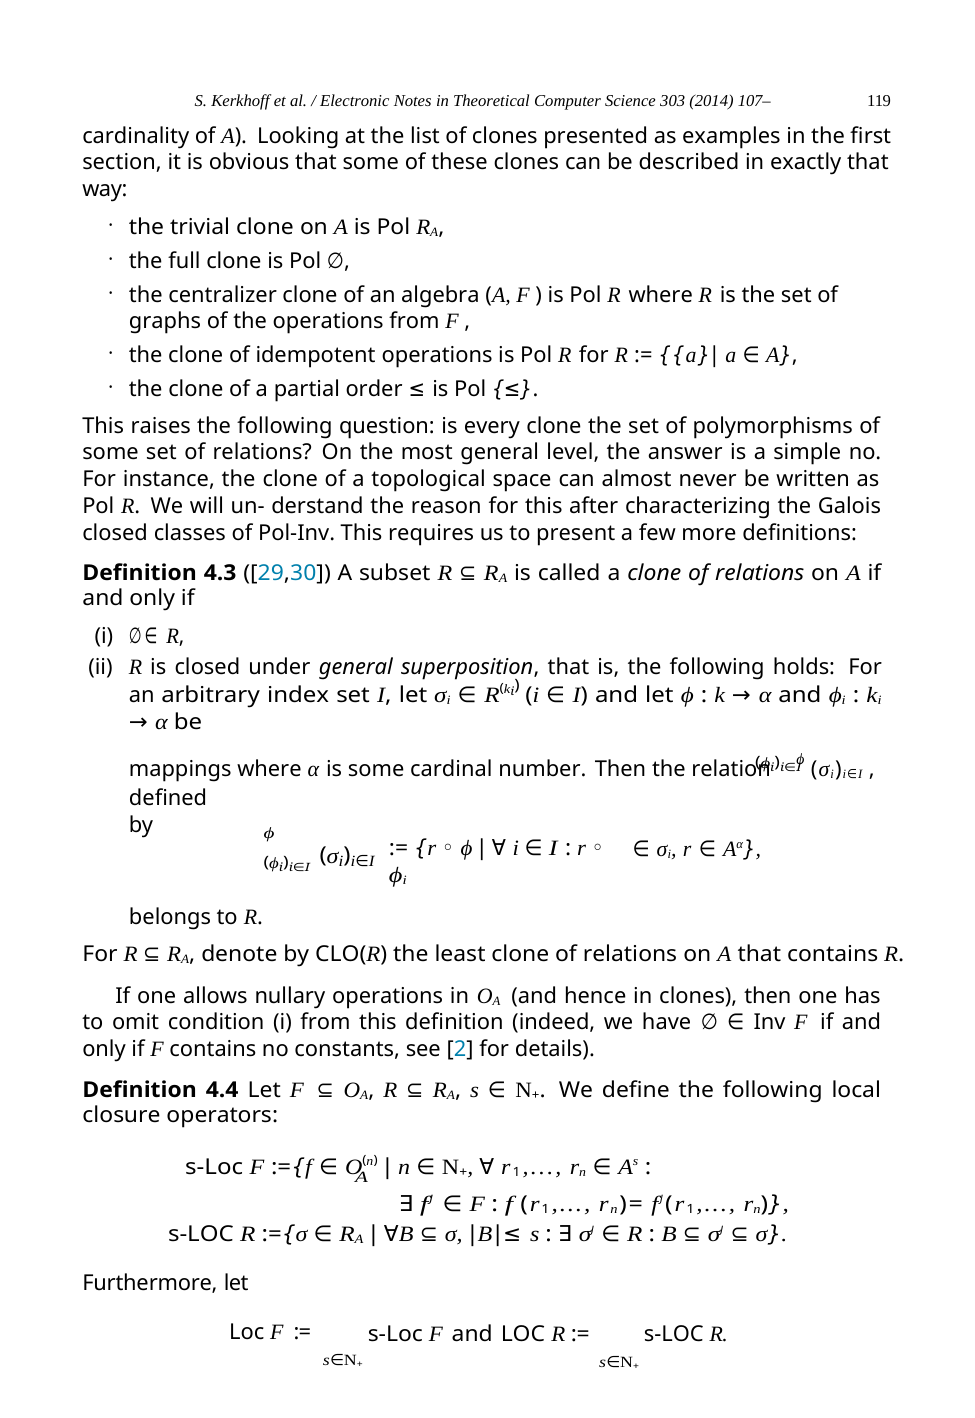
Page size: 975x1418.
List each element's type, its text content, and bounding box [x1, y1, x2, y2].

text s-LOC R. [644, 1318, 904, 1348]
text If one allows nullary operations in OA (and hence in clones), then one has to omit condition (i) from this definition (indeed, we have ∅ ∈ Inv F if and only if F contains no constants, see [2] for details). [82, 982, 881, 1063]
list R is closed under general superposition, that is, the following holds: For an arbitrary index set I, let σi ∈ R(ki) (i ∈ I) and let ϕ : k → α and ϕi : ki → α be [88, 652, 882, 735]
text mappings where α is some cardinal number. Then the relation ϕ (σi)i∈I , [129, 737, 904, 783]
text cardinality of A). Looking at the list of clones presented as examples in the first section, it is obvious that some of these clones can be described in exactly that way: [82, 122, 904, 203]
list the clone of a partial order ≤ is Pol {≤}. [108, 373, 904, 403]
list the clone of idempotent operations is Pol R for R := {{a}| a ∈ A}, [108, 339, 904, 369]
text (σi)i∈I [319, 839, 381, 873]
list the centralizer clone of an algebra (A, F ) is Pol R where R is the set of graphs of the operations from F , [108, 281, 881, 334]
list the trivial clone on A is Pol RA, [108, 211, 904, 241]
text s-Loc F and LOC R := [368, 1318, 639, 1348]
text belongs to R. [129, 901, 904, 931]
text For R ⊆ RA, denote by CLO(R) the least clone of relations on A that contains R. [82, 938, 904, 968]
text ∈ σi, r ∈ Aα}, [632, 836, 904, 862]
text Loc F := [229, 1316, 363, 1346]
text s-LOC R :={σ ∈ RA | ∀B ⊆ σ, |B|≤ s : ∃ σj ∈ R : B ⊆ σj ⊆ σ}. [105, 1218, 850, 1248]
text Definition 4.4 Let F ⊆ OA, R ⊆ RA, s ∈ N+. We define the following local closure operators: [82, 1076, 881, 1128]
text defined by [129, 783, 228, 838]
text ∃ fj ∈ F : f (r1,..., rn)= fj(r1,..., rn)}, [398, 1188, 904, 1217]
text s∈N+ [71, 1349, 363, 1370]
text Furthermore, let [82, 1267, 363, 1297]
text This raises the following question: is every clone the set of polymorphisms of some set of relations? On the most general level, the answer is a simple no. For instance, the clone of a topological space can almost never be written as Pol R. We will un- derstand the reason for this after characterizing the Galois closed classes of Pol-Inv. This requires us to present a few more definitions: [82, 412, 881, 547]
text s∈N+ [367, 1351, 639, 1372]
text Definition 4.3 ([29,30]) A subset R ⊆ RA is called a clone of relations on A if and only if [82, 559, 881, 612]
text := {r ◦ ϕ | ∀ i ∈ I : r ◦ ϕi [389, 832, 626, 887]
list ∅∈ R, [94, 620, 904, 650]
text s-Loc F :={f ∈ O(n) | n ∈ N+, ∀ r1,..., rn ∈ As : [185, 1151, 904, 1181]
text ϕ [263, 824, 316, 842]
list the full clone is Pol ∅, [108, 244, 904, 274]
text (ϕi)i∈I [263, 851, 316, 876]
